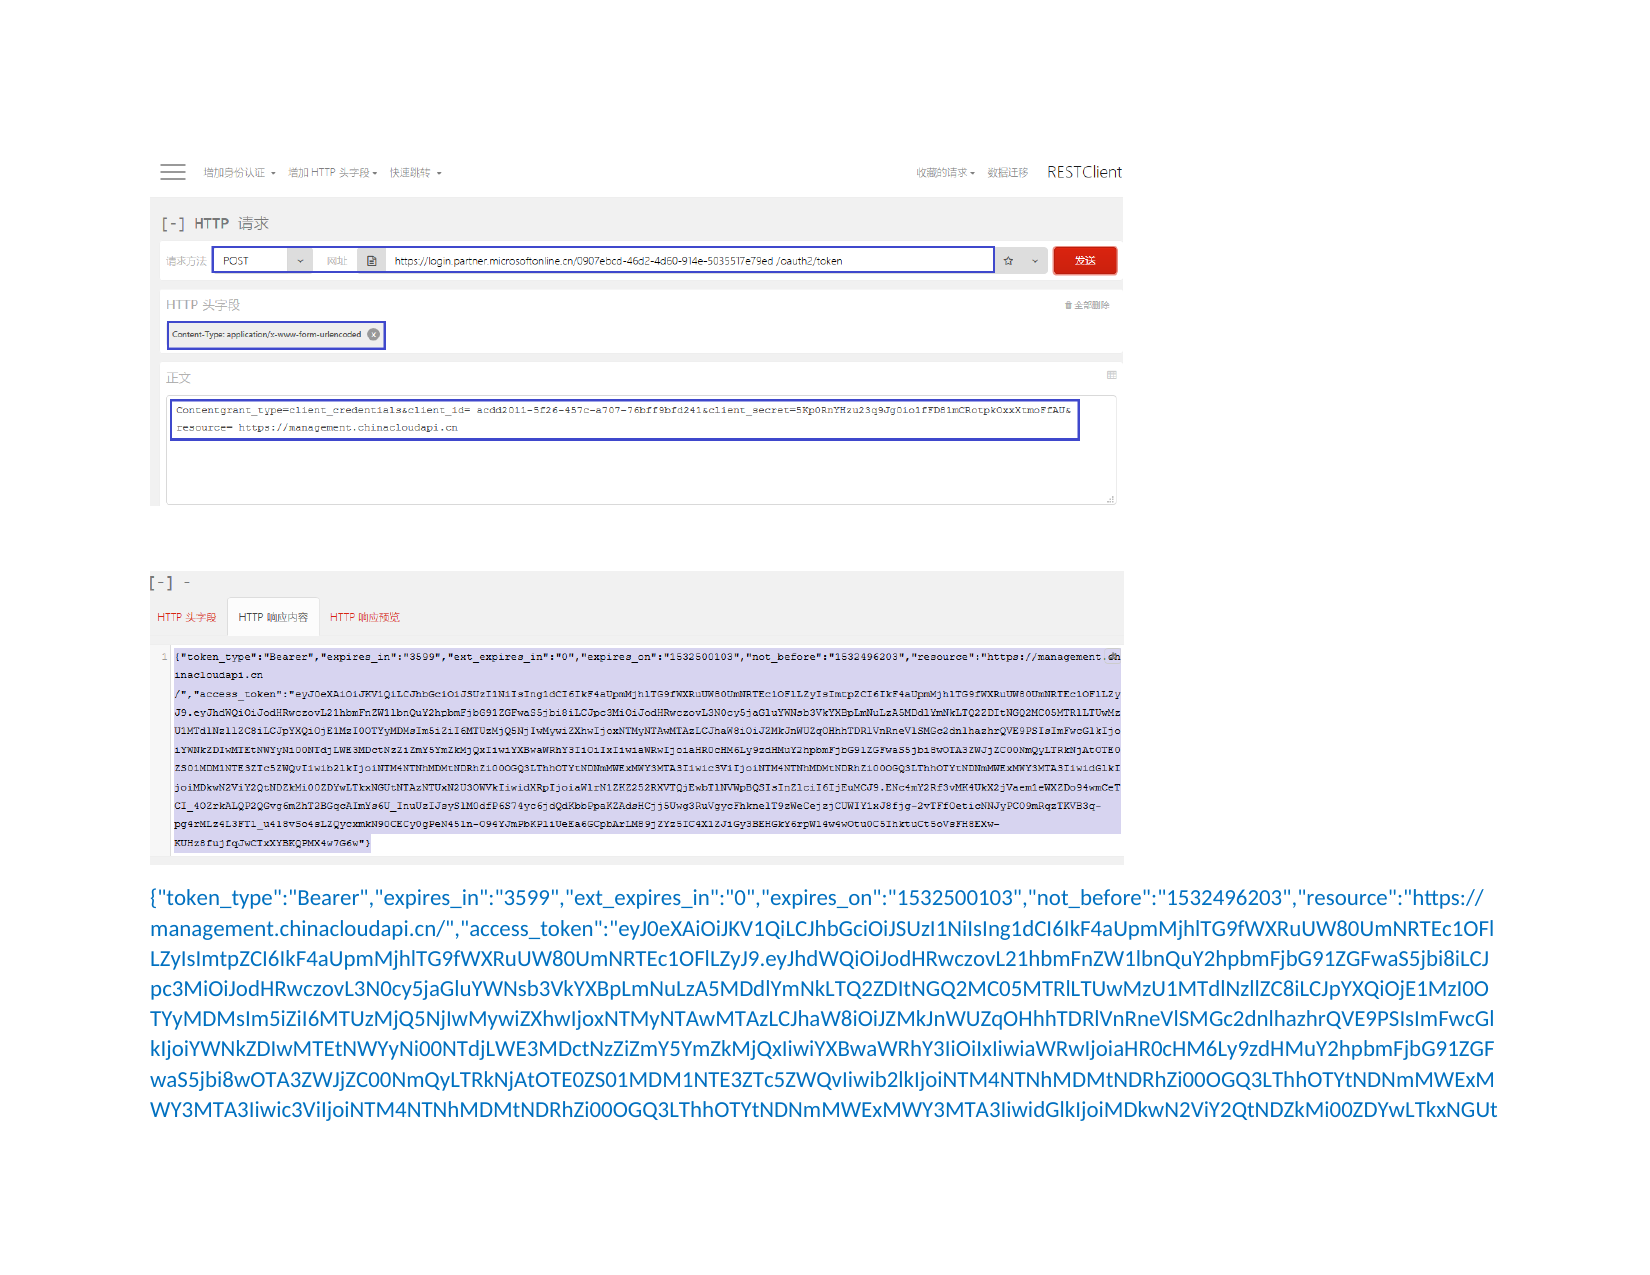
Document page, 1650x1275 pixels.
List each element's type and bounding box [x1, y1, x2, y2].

text [150, 883, 1500, 1123]
picture [150, 571, 1124, 865]
picture [150, 150, 1123, 506]
